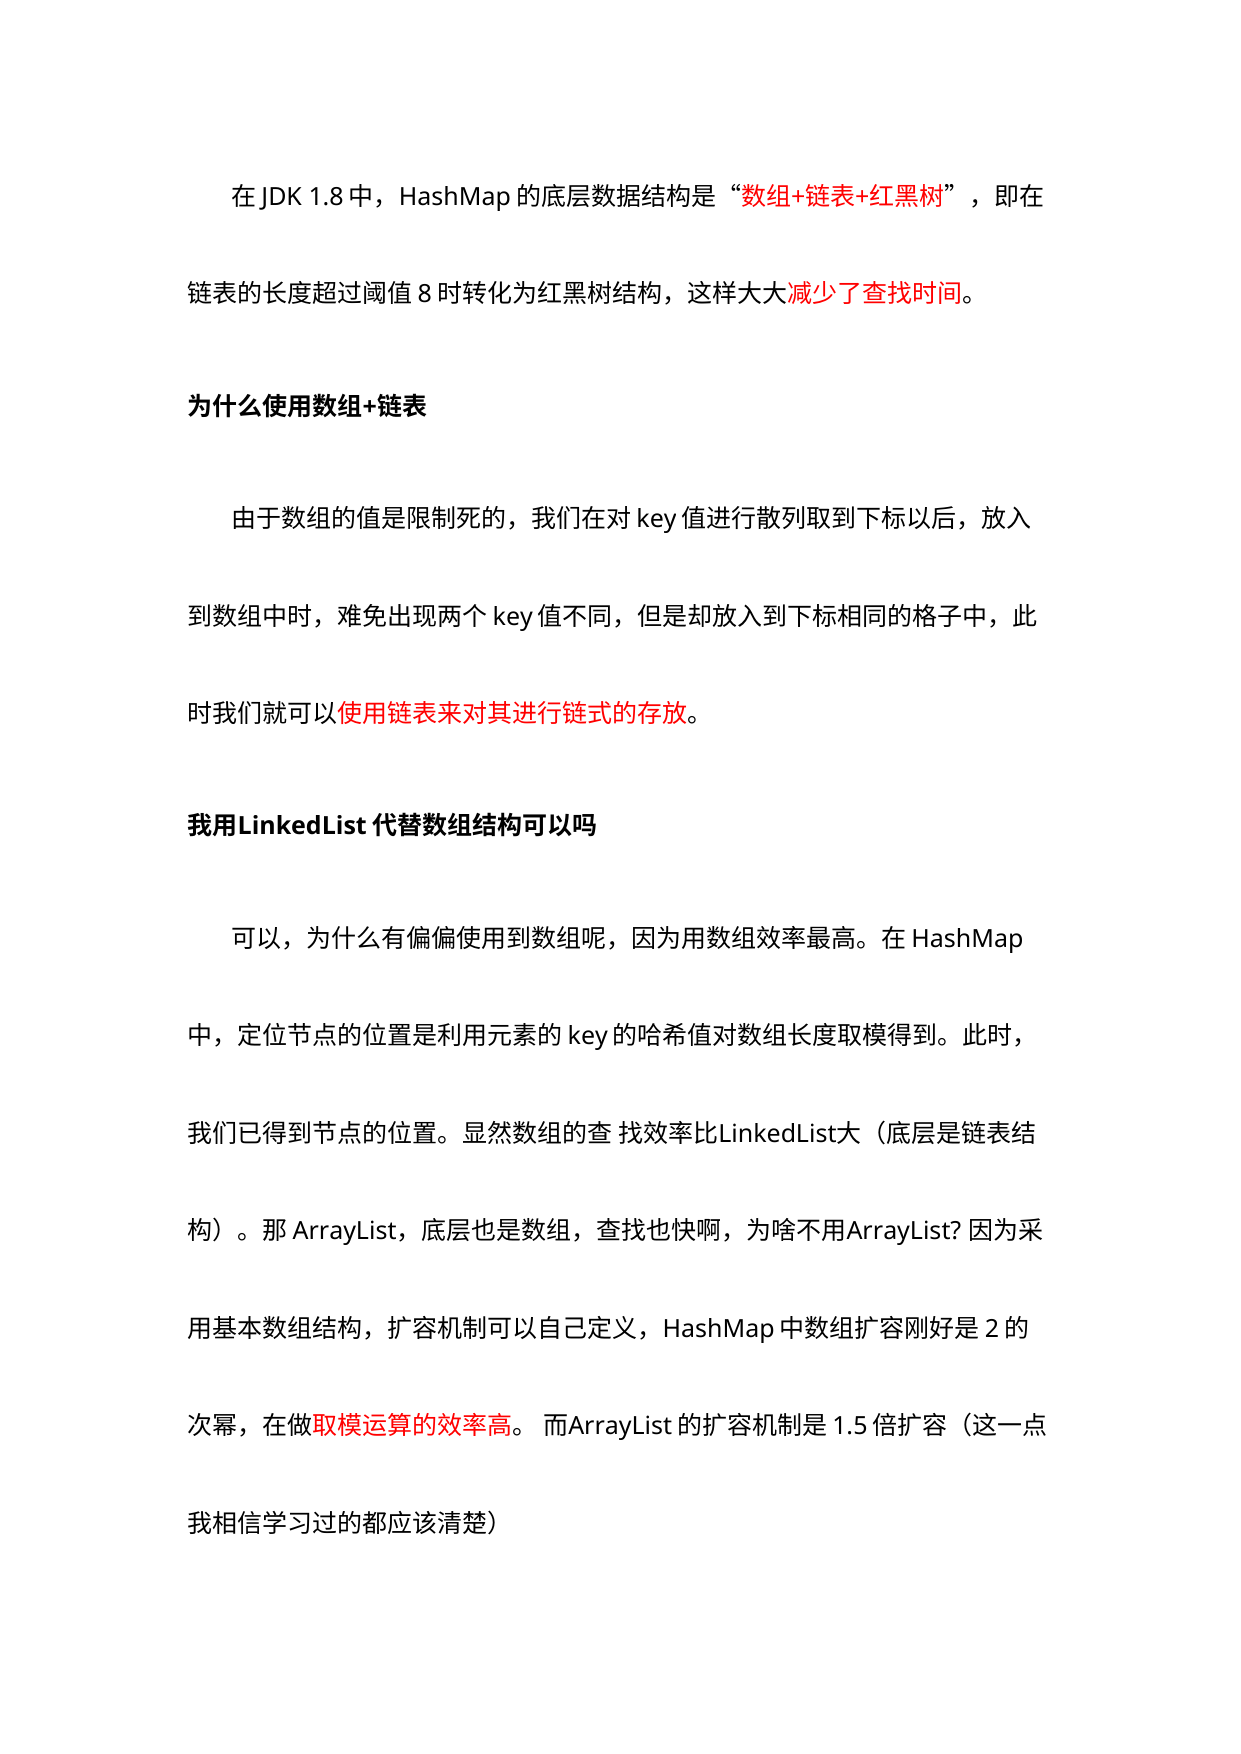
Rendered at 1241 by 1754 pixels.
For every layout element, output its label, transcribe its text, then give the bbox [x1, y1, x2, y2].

text 在JDK 1.8中，HashMap的底层数据结构是“数组+链表+红黑树”，即在链表的长度超过阈值8时转化为红黑树结构，这样大大减少了查找时间。 [187, 162, 1053, 324]
subtitle 我⽤LinkedList代替数组结构可以吗 [187, 791, 1053, 856]
text 由于数组的值是限制死的，我们在对key值进行散列取到下标以后，放入到数组中时，难免出现两个key值不同，但是却放入到下标相同的格子中，此时我们就可以使用链表来对其进行链式的存放。 [187, 484, 1053, 744]
text 可以，为什么有偏偏使用到数组呢，因为⽤数组效率最⾼。在HashMap中，定位节点的位置是利⽤元素的key的哈希值对数组⻓度取模得到。此时，我们已得到节点的位置。显然数组的查 找效率⽐LinkedList⼤（底层是链表结构）。那ArrayList，底层也是数组，查找也快啊，为啥不⽤ArrayList? 因为采⽤基本数组结构，扩容机制可以⾃⼰定义，HashMap中数组扩容刚好是2的次幂，在做取模运算的效率⾼。 ⽽ArrayList的扩容机制是1.5倍扩容（这一点我相信学习过的都应该清楚） [187, 904, 1053, 1554]
subtitle 为什么使用数组+链表 [187, 372, 1053, 437]
